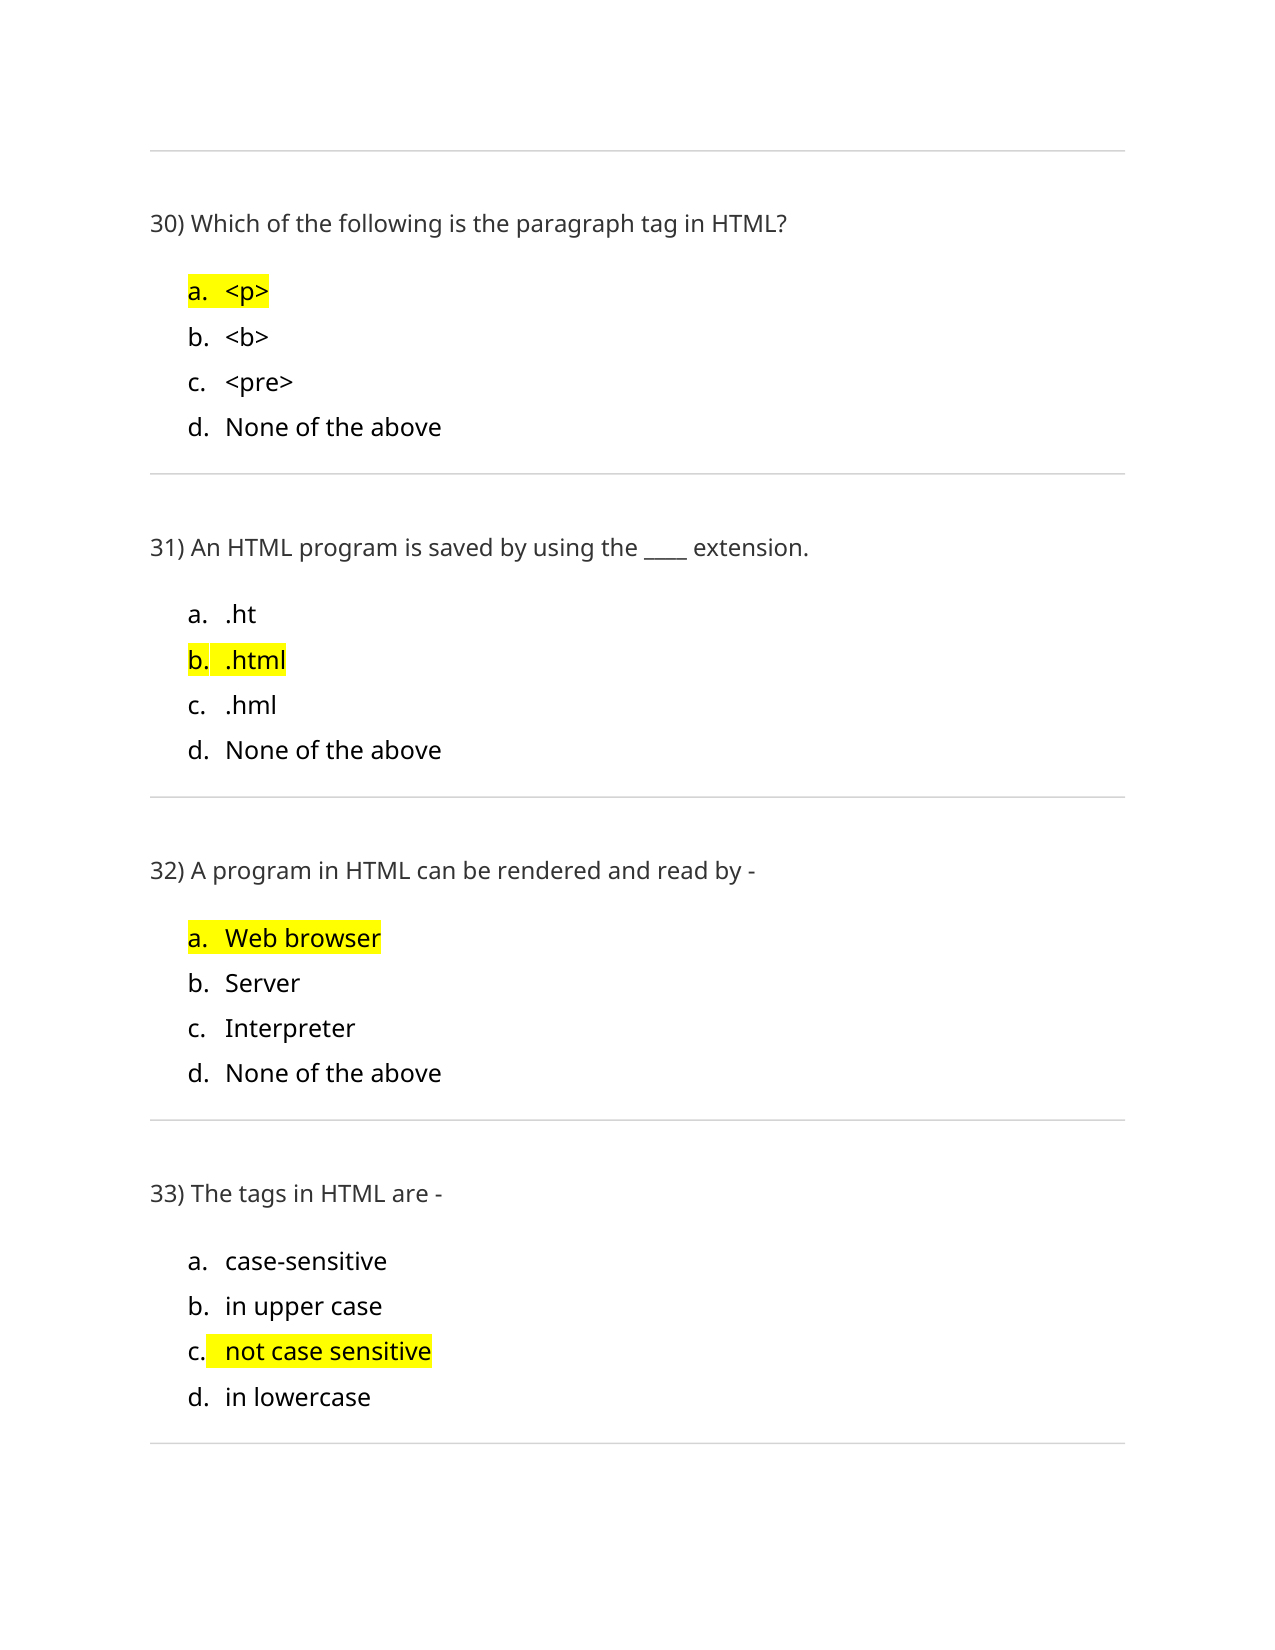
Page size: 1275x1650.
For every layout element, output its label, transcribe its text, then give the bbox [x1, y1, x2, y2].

text 33) The tags in HTML are - [150, 1177, 1125, 1209]
list .html [187, 637, 1125, 676]
list None of the above [187, 728, 1125, 767]
list Server [187, 961, 1125, 999]
list not case sensitive [187, 1329, 1125, 1368]
list .hml [187, 683, 1125, 722]
list <pre> [187, 359, 1125, 399]
text 32) A program in HTML can be rendered and read by - [150, 853, 1125, 886]
list None of the above [187, 1051, 1125, 1090]
list in upper case [187, 1284, 1125, 1323]
text 30) Which of the following is the paragraph tag in HTML? [150, 207, 1125, 240]
text 31) An HTML program is saved by using the ____ extension. [150, 530, 1125, 563]
list None of the above [187, 405, 1125, 444]
list .ht [187, 592, 1125, 631]
list <b> [187, 314, 1125, 353]
list case-sensitive [187, 1238, 1125, 1277]
list Interpreter [187, 1006, 1125, 1045]
list in lowercase [187, 1374, 1125, 1413]
list <p> [187, 269, 1125, 308]
list Web browser [187, 915, 1125, 954]
